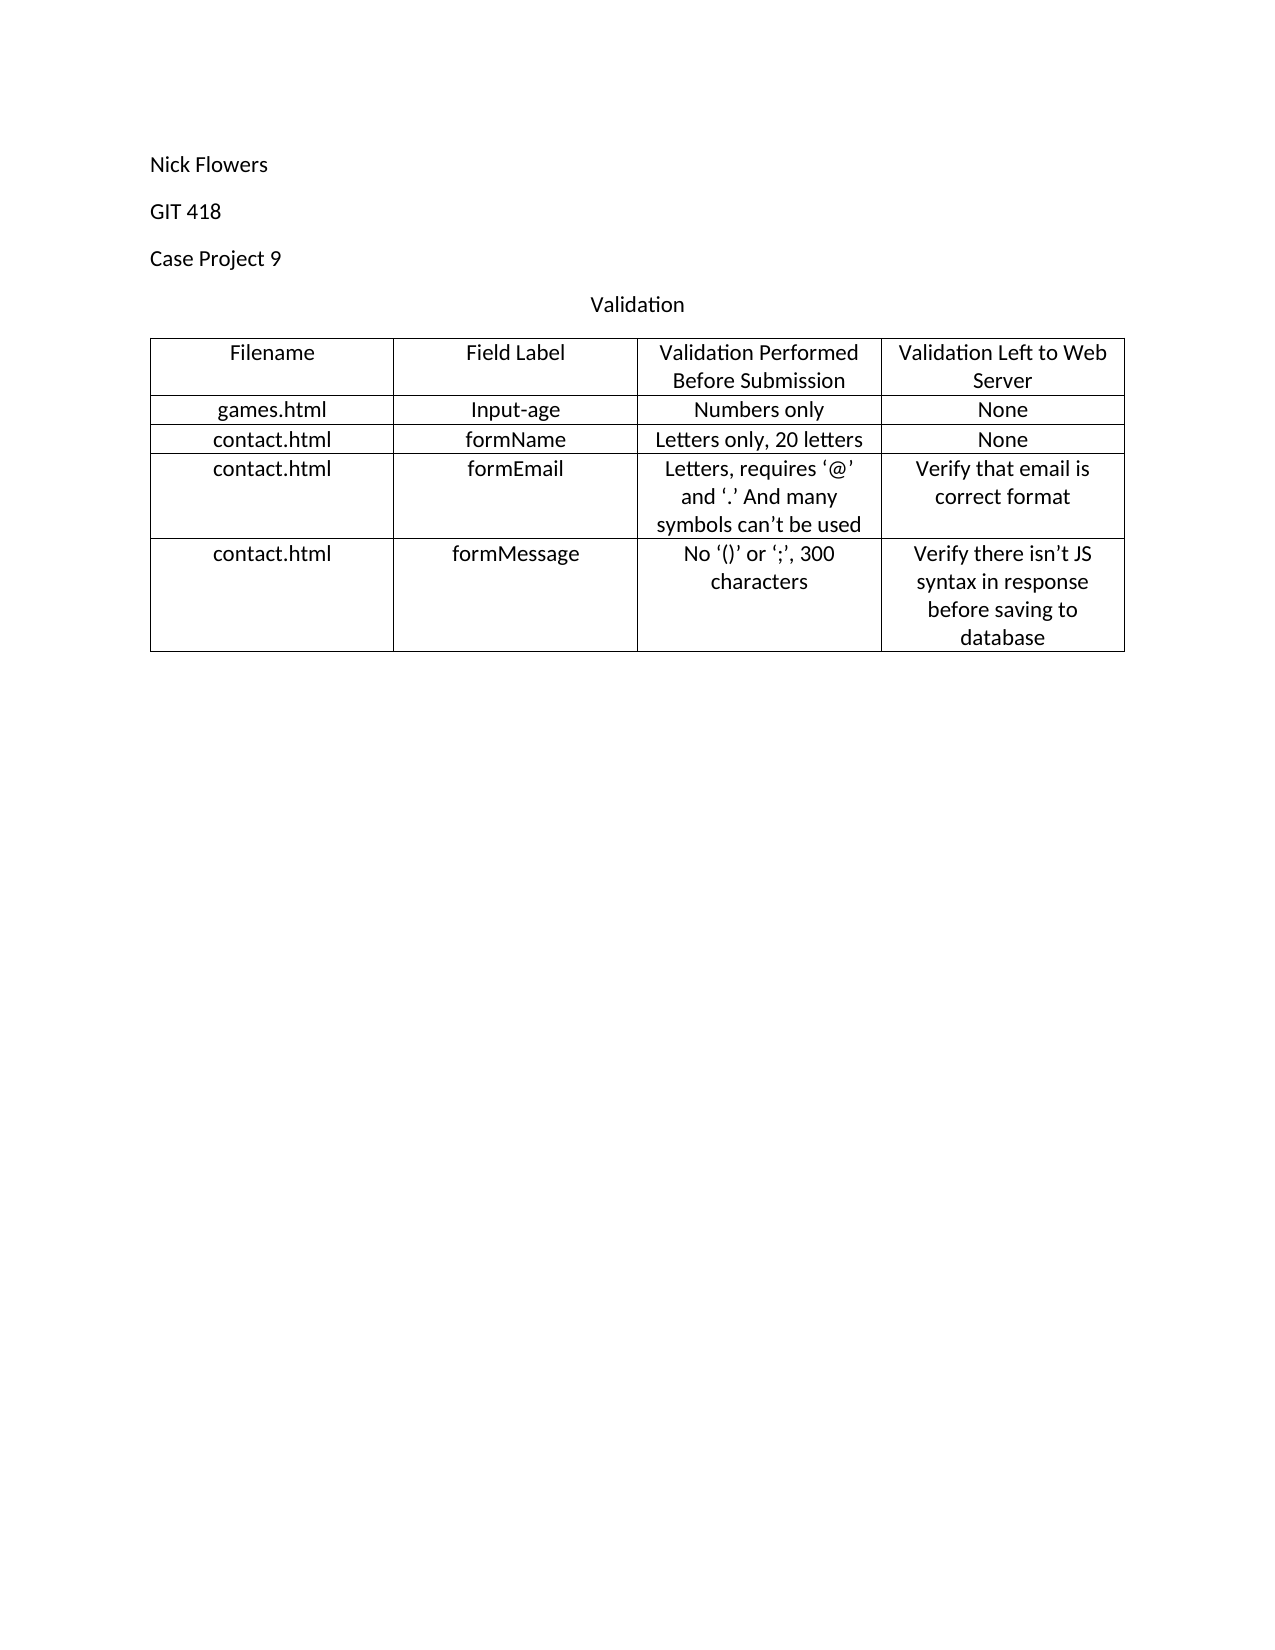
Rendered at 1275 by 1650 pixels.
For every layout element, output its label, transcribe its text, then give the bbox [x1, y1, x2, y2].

table_cell No ‘()’ or ‘;’, 300 characters [638, 539, 881, 651]
table_cell Input-age [394, 396, 637, 424]
text Nick Flowers [150, 150, 1125, 178]
table_cell None [882, 396, 1124, 424]
text GIT 418 [150, 197, 1125, 225]
table_header Validation Performed Before Submission [638, 339, 881, 394]
table_cell None [882, 425, 1124, 453]
table_cell contact.html [151, 539, 393, 651]
table_header Field Label [394, 339, 637, 394]
text Validation [150, 291, 1125, 319]
table_cell Verify that email is correct format [882, 454, 1124, 538]
table_cell Verify there isn’t JS syntax in response before saving to database [882, 539, 1124, 651]
table_cell formMessage [394, 539, 637, 651]
table_cell contact.html [151, 425, 393, 453]
table_cell formName [394, 425, 637, 453]
table_cell Letters only, 20 letters [638, 425, 881, 453]
text Case Project 9 [150, 244, 1125, 272]
table_header Filename [151, 339, 393, 394]
table_header Validation Left to Web Server [882, 339, 1124, 394]
table_cell Letters, requires ‘@’ and ‘.’ And many symbols can’t be used [638, 454, 881, 538]
table_cell games.html [151, 396, 393, 424]
table_cell contact.html [151, 454, 393, 538]
table_cell formEmail [394, 454, 637, 538]
table_cell Numbers only [638, 396, 881, 424]
